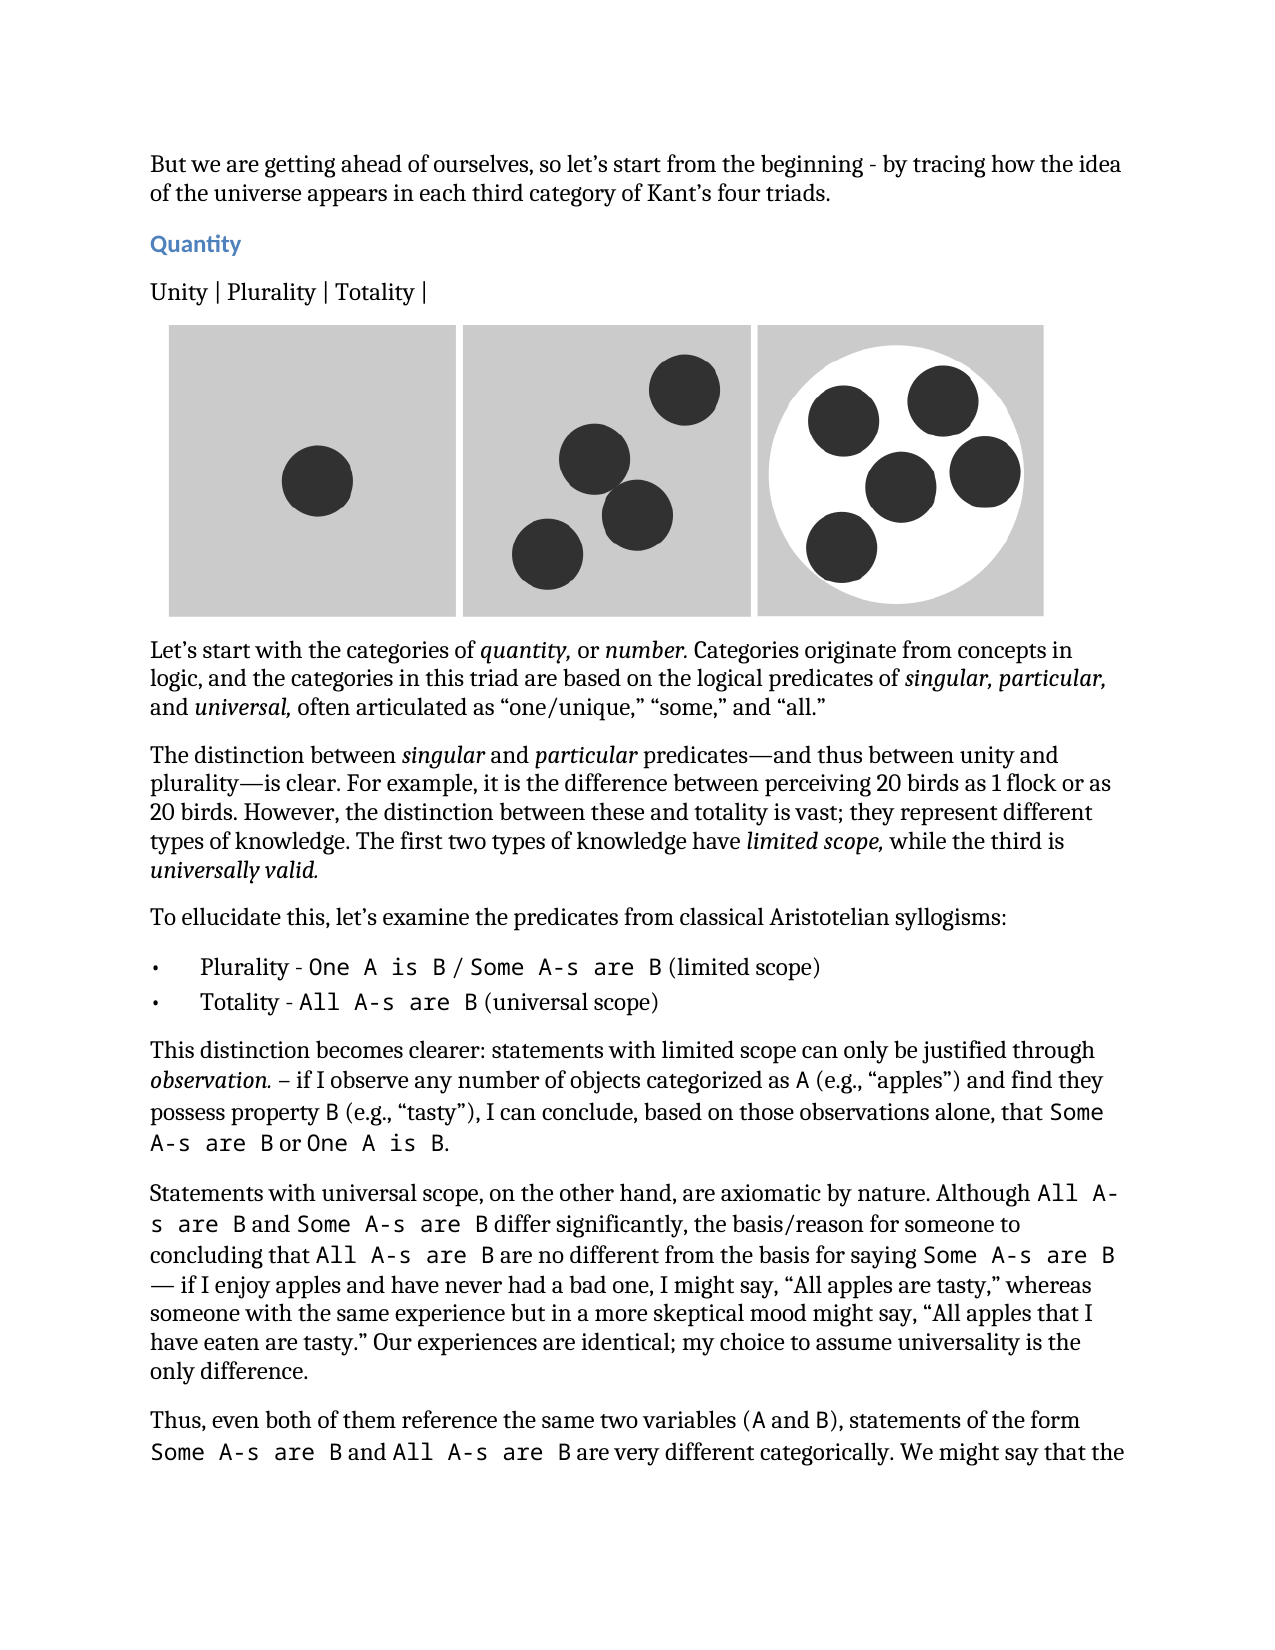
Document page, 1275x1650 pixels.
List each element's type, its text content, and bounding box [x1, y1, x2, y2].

text To ellucidate this, let’s examine the predicates from classical Aristotelian syllogisms: [150, 903, 1125, 932]
text The distinction between singular and particular predicates—and thus between unity and plurality—is clear. For example, it is the difference between perceiving 20 birds as 1 flock or as 20 birds. However, the distinction between these and totality is vast; they represent different types of knowledge. The first two types of knowledge have limited scope, while the third is universally valid. [150, 741, 1125, 884]
text But we are getting ahead of ourselves, so let’s start from the beginning - by tracing how the idea of the universe appears in each third category of Kant’s four triads. [150, 150, 1125, 207]
picture [168, 325, 1044, 617]
text Unity | Plurality | Totality | [150, 278, 1125, 306]
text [150, 1404, 1125, 1467]
text Let’s start with the categories of quantity, or number. Categories originate from concepts in logic, and the categories in this triad are based on the logical predicates of singular, particular, and universal, often articulated as “one/unique,” “some,” and “all.” [150, 636, 1125, 722]
text Statements with universal scope, on the other hand, are axiomatic by nature. Although All A-s are B and Some A-s are B differ significantly, the basis/reason for someone to concluding that All A-s are B are no different from the basis for saying Some A-s are B — if I enjoy apples and have never had a bad one, I might say, “All apples are tasty,” whereas someone with the same experience but in a more skeptical mood might say, “All apples that I have eaten are tasty.” Our experiences are identical; my choice to assume universality is the only difference. [150, 1177, 1125, 1386]
subtitle Quantity [150, 228, 1125, 259]
list Plurality - One A is B / Some A-s are B (limited scope) [150, 951, 1125, 982]
list Totality - All A-s are B (universal scope) [150, 986, 1125, 1017]
text This distinction becomes clearer: statements with limited scope can only be justified through observation. – if I observe any number of objects categorized as A (e.g., “apples”) and find they possess property B (e.g., “tasty”), I can conclude, based on those observations alone, that Some A-s are B or One A is B. [150, 1036, 1125, 1158]
